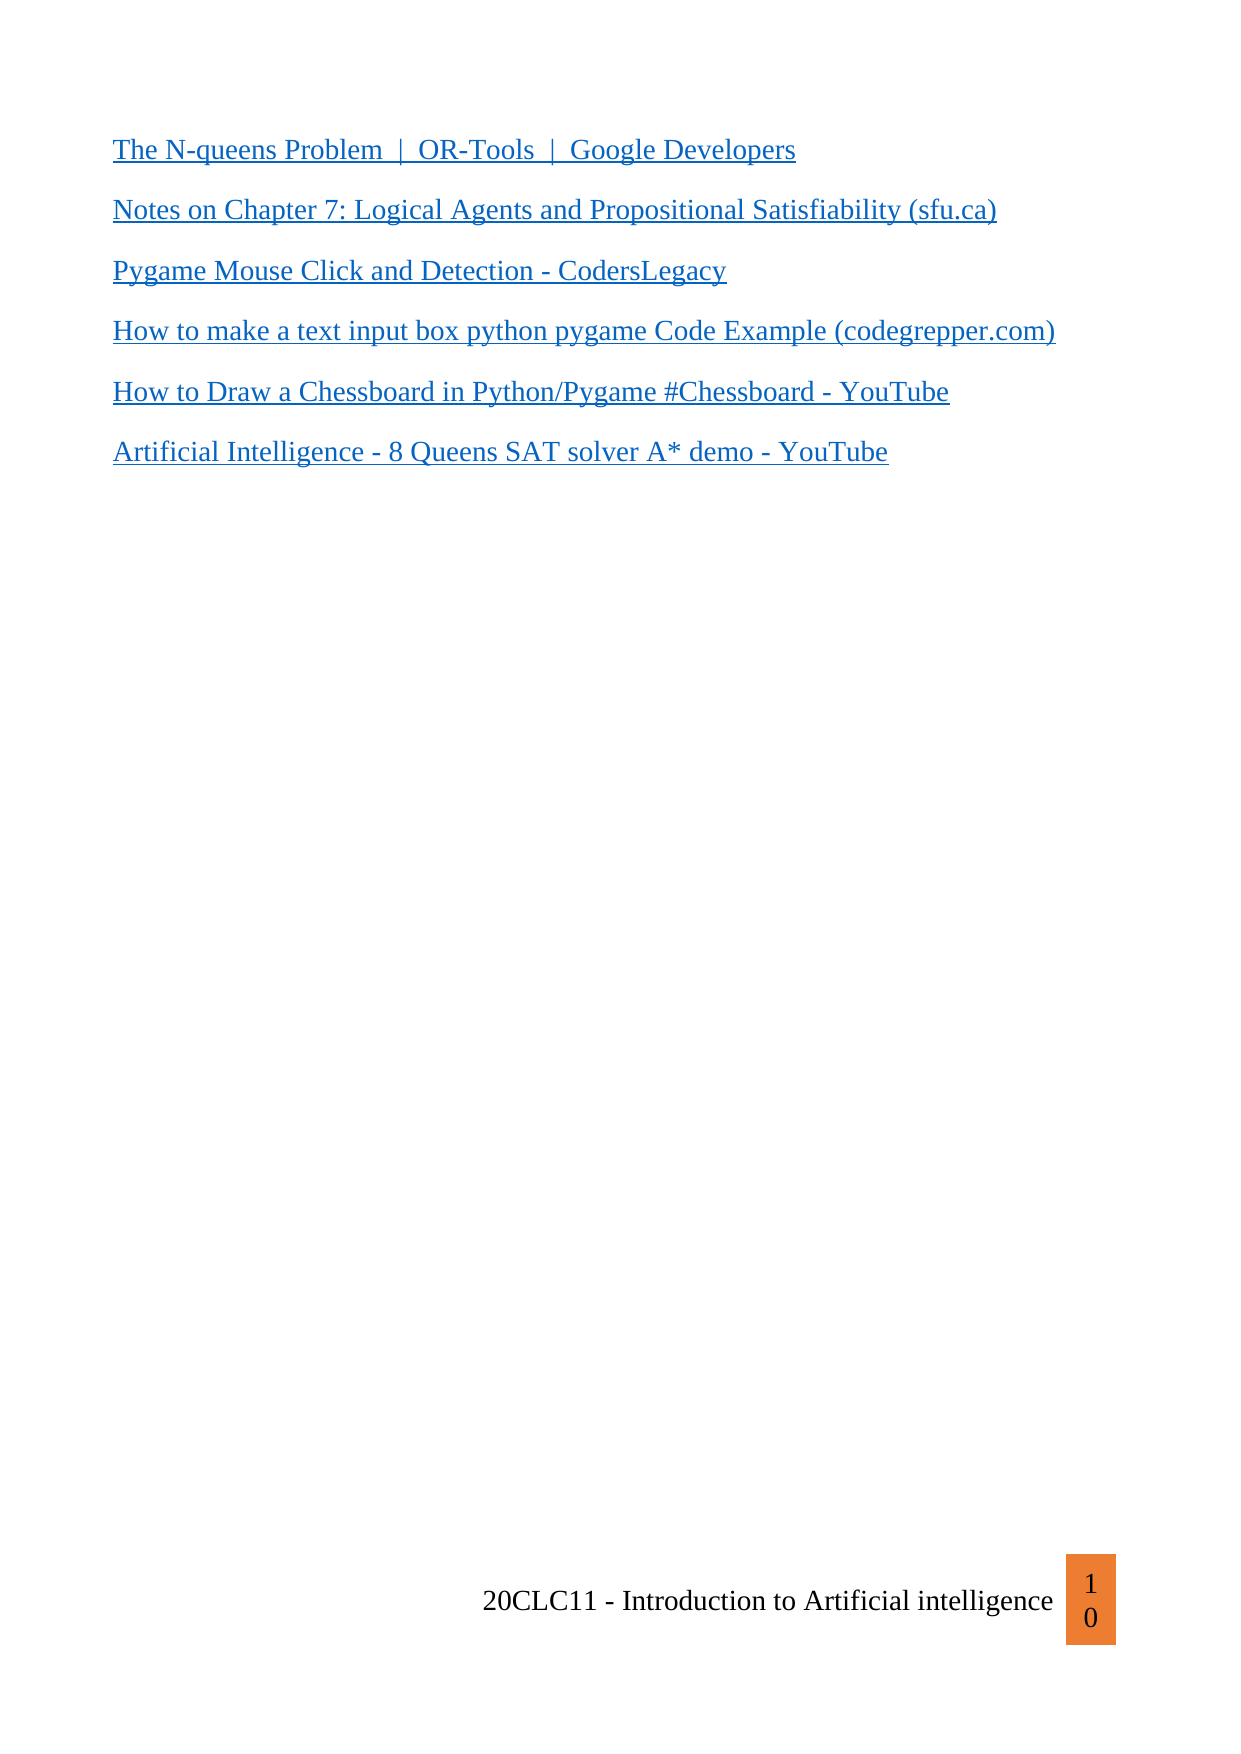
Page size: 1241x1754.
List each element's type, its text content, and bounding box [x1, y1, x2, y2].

text Notes on Chapter 7: Logical Agents and Propositional Satisfiability (sfu.ca) [112, 192, 1116, 226]
text How to Draw a Chessboard in Python/Pygame #Chessboard - YouTube [112, 374, 1116, 408]
text Pygame Mouse Click and Detection - CodersLegacy [112, 253, 1116, 287]
text The N-queens Problem | OR-Tools | Google Developers [112, 132, 1116, 166]
text Artificial Intelligence - 8 Queens SAT solver A* demo - YouTube [112, 434, 1116, 468]
text How to make a text input box python pygame Code Example (codegrepper.com) [112, 313, 1116, 347]
